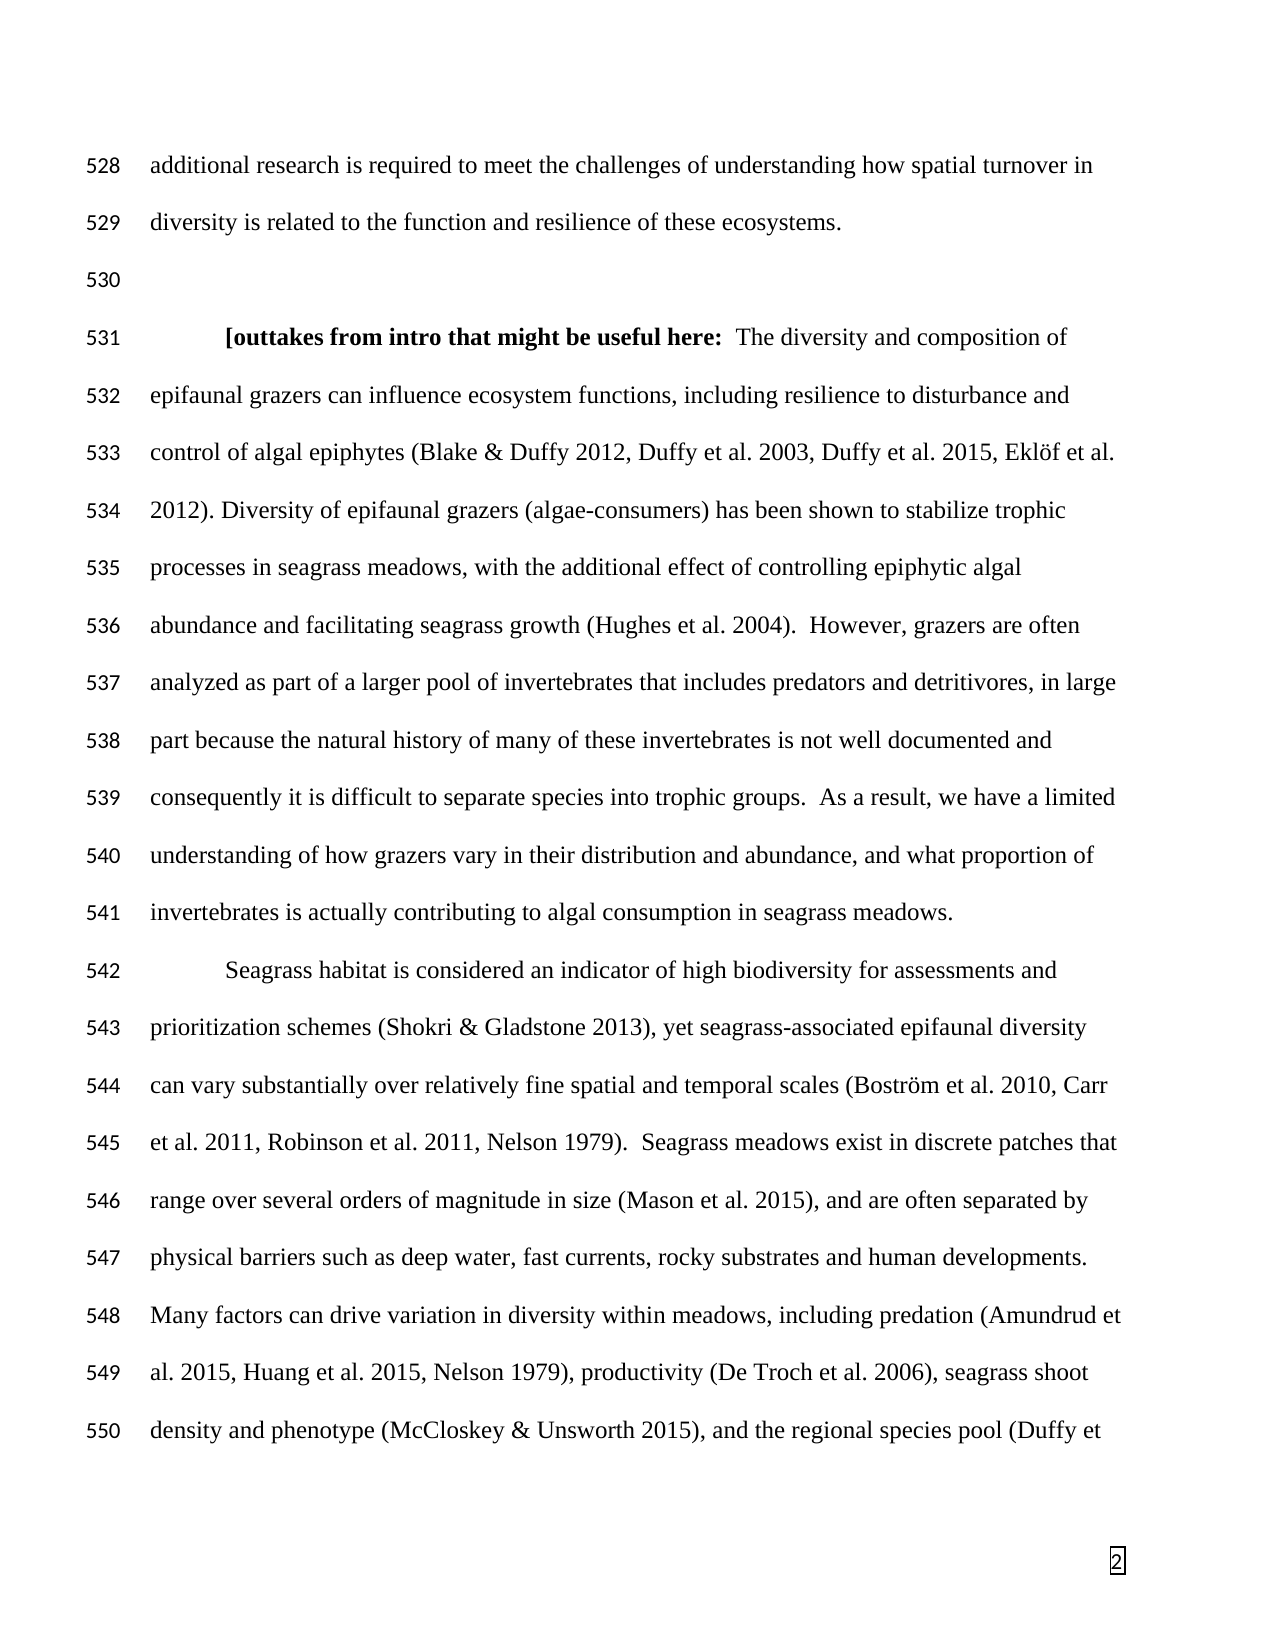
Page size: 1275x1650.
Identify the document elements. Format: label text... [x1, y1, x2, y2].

text [outtakes from intro that might be useful here: The diversity and composition of epifaunal grazers can influence ecosystem functions, including resilience to disturbance and control of algal epiphytes (Blake & Duffy 2012, Duffy et al. 2003, Duffy et al. 2015, Eklöf et al. 2012). Diversity of epifaunal grazers (algae-consumers) has been shown to stabilize trophic processes in seagrass meadows, with the additional effect of controlling epiphytic algal abundance and facilitating seagrass growth (Hughes et al. 2004). However, grazers are often analyzed as part of a larger pool of invertebrates that includes predators and detritivores, in large part because the natural history of many of these invertebrates is not well documented and consequently it is difficult to separate species into trophic groups. As a result, we have a limited understanding of how grazers vary in their distribution and abundance, and what proportion of invertebrates is actually contributing to algal consumption in seagrass meadows. [150, 322, 1125, 926]
